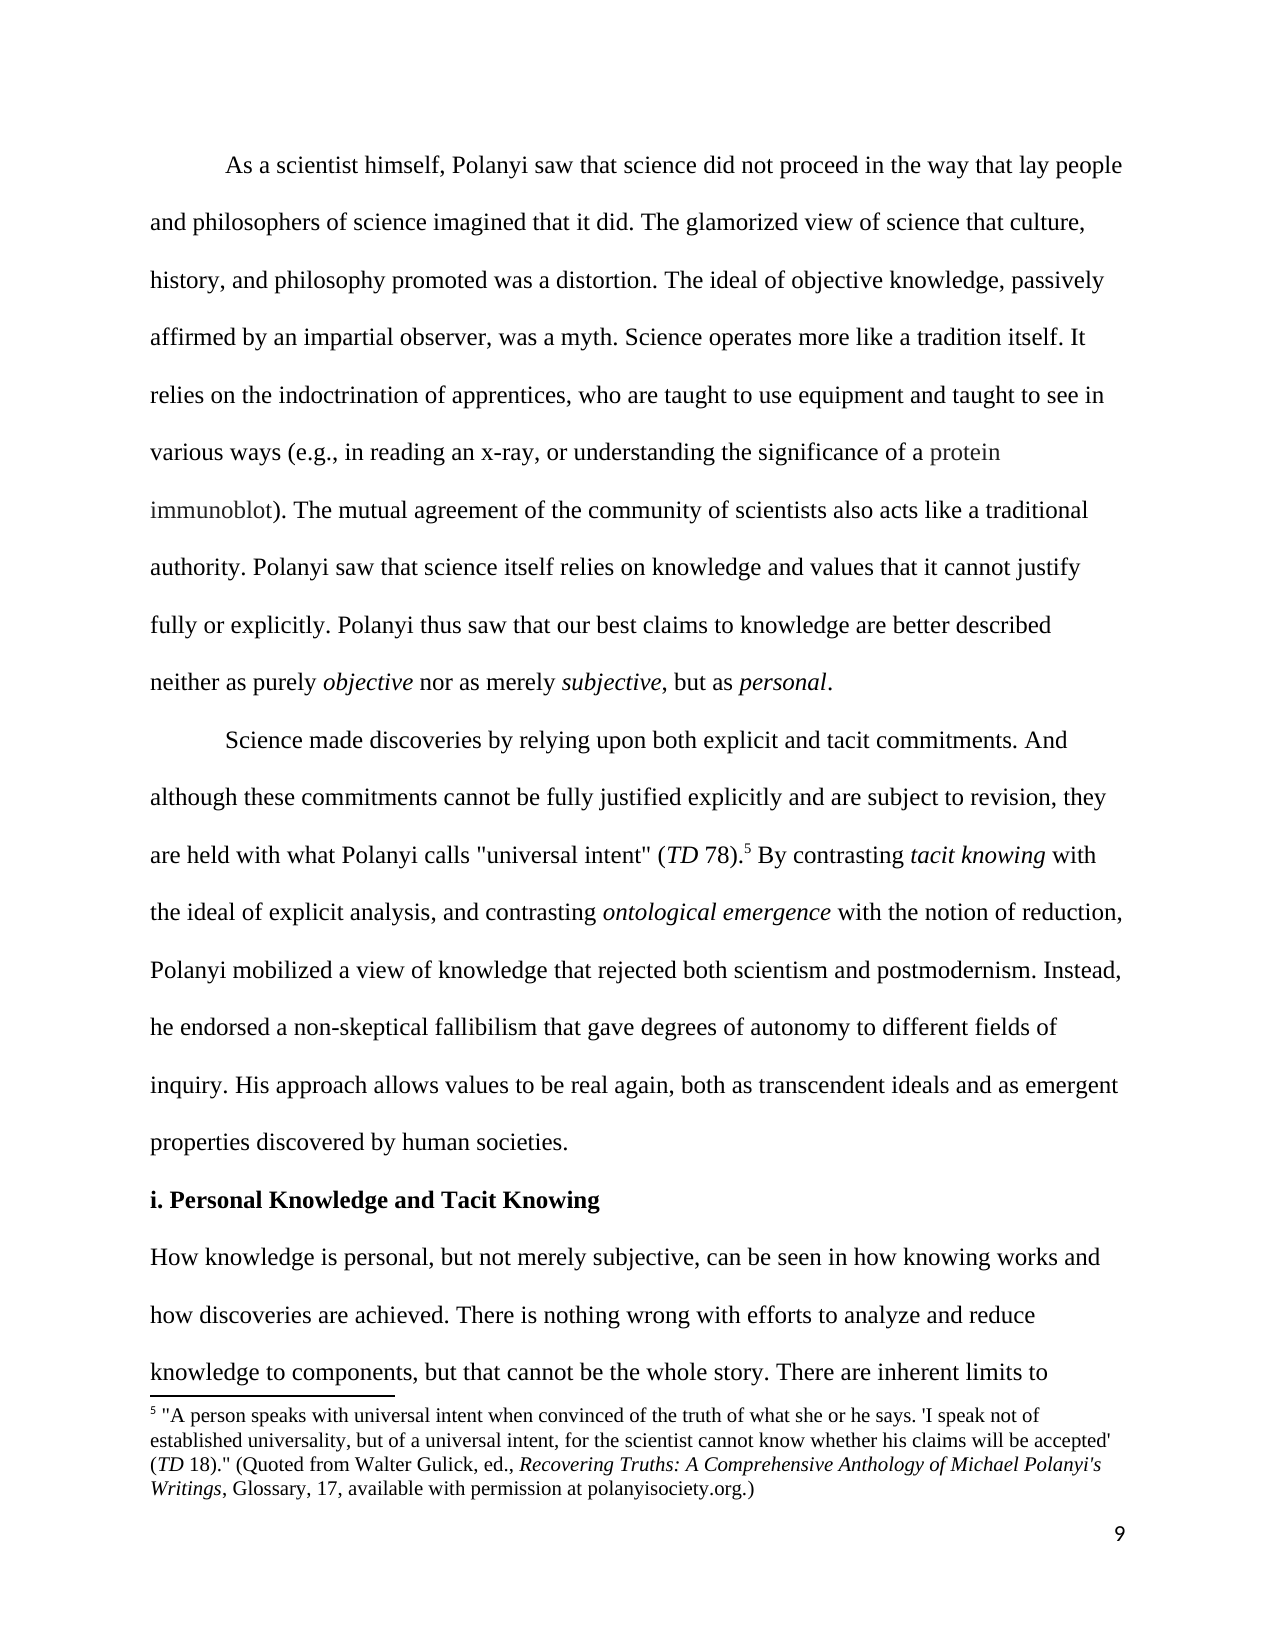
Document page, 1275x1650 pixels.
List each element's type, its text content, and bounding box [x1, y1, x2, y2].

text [150, 1242, 1125, 1386]
text Science made discoveries by relying upon both explicit and tacit commitments. And although these commitments cannot be fully justified explicitly and are subject to revision, they are held with what Polanyi calls "universal intent" (TD 78). By contrasting tacit knowing with the ideal of explicit analysis, and contrasting ontological emergence with the notion of reduction, Polanyi mobilized a view of knowledge that rejected both scientism and postmodernism. Instead, he endorsed a non-skeptical fallibilism that gave degrees of autonomy to different fields of inquiry. His approach allows values to be real again, both as transcendent ideals and as emergent properties discovered by human societies. [150, 725, 1125, 1156]
text As a scientist himself, Polanyi saw that science did not proceed in the way that lay people and philosophers of science imagined that it did. The glamorized view of science that culture, history, and philosophy promoted was a distortion. The ideal of objective knowledge, passively affirmed by an impartial observer, was a myth. Science operates more like a tradition itself. It relies on the indoctrination of apprentices, who are taught to use equipment and taught to see in various ways (e.g., in reading an x-ray, or understanding the significance of a protein immunoblot). The mutual agreement of the community of scientists also acts like a traditional authority. Polanyi saw that science itself relies on knowledge and values that it cannot justify fully or explicitly. Polanyi thus saw that our best claims to knowledge are better described neither as purely objective nor as merely subjective, but as personal. [150, 150, 1125, 696]
text i. Personal Knowledge and Tacit Knowing [150, 1185, 1125, 1214]
